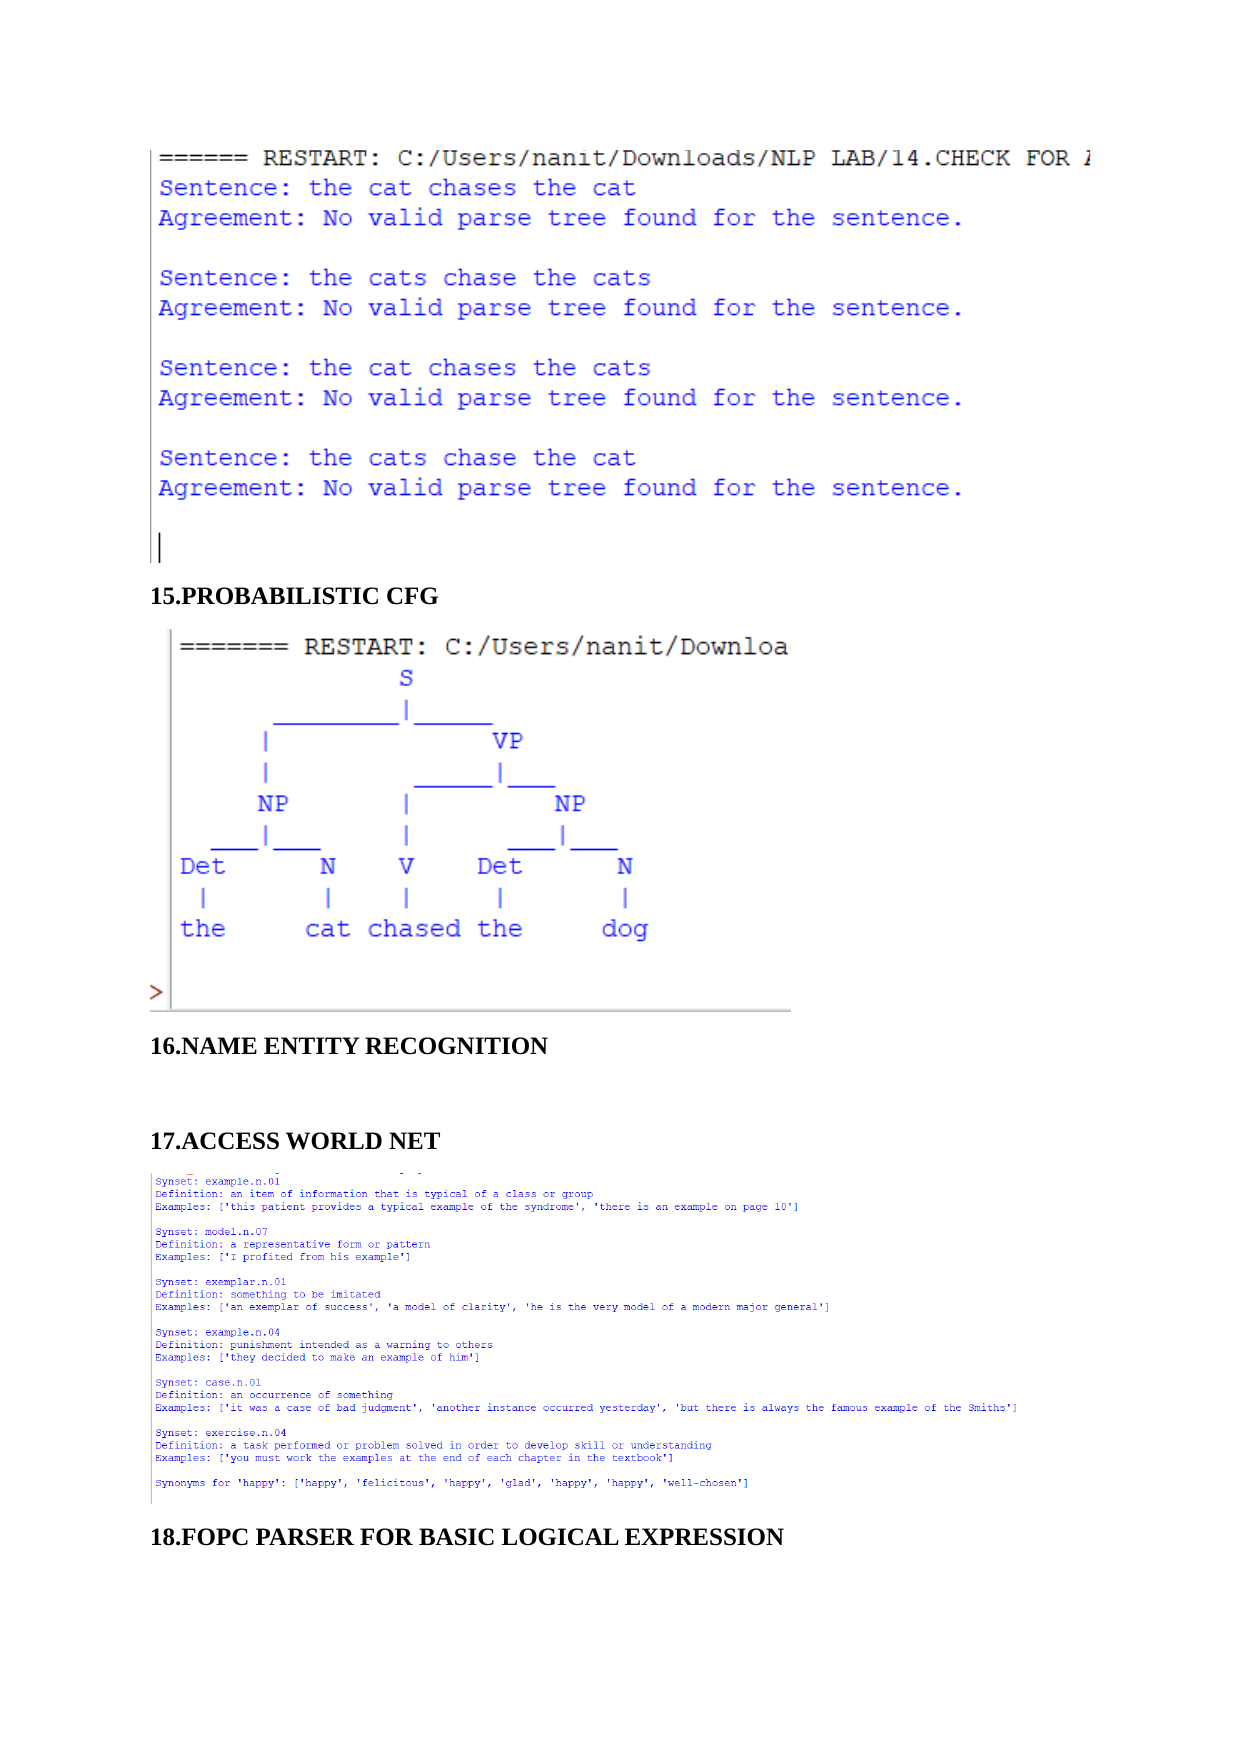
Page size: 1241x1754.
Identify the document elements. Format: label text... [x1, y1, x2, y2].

picture [150, 629, 791, 1012]
picture [150, 150, 1091, 563]
text 17.ACCESS WORLD NET [150, 1126, 1090, 1155]
text 15.PROBABILISTIC CFG [150, 581, 1090, 610]
text 18.FOPC PARSER FOR BASIC LOGICAL EXPRESSION [150, 1522, 1090, 1551]
picture [150, 1173, 1091, 1504]
text 16.NAME ENTITY RECOGNITION [150, 1031, 1090, 1059]
